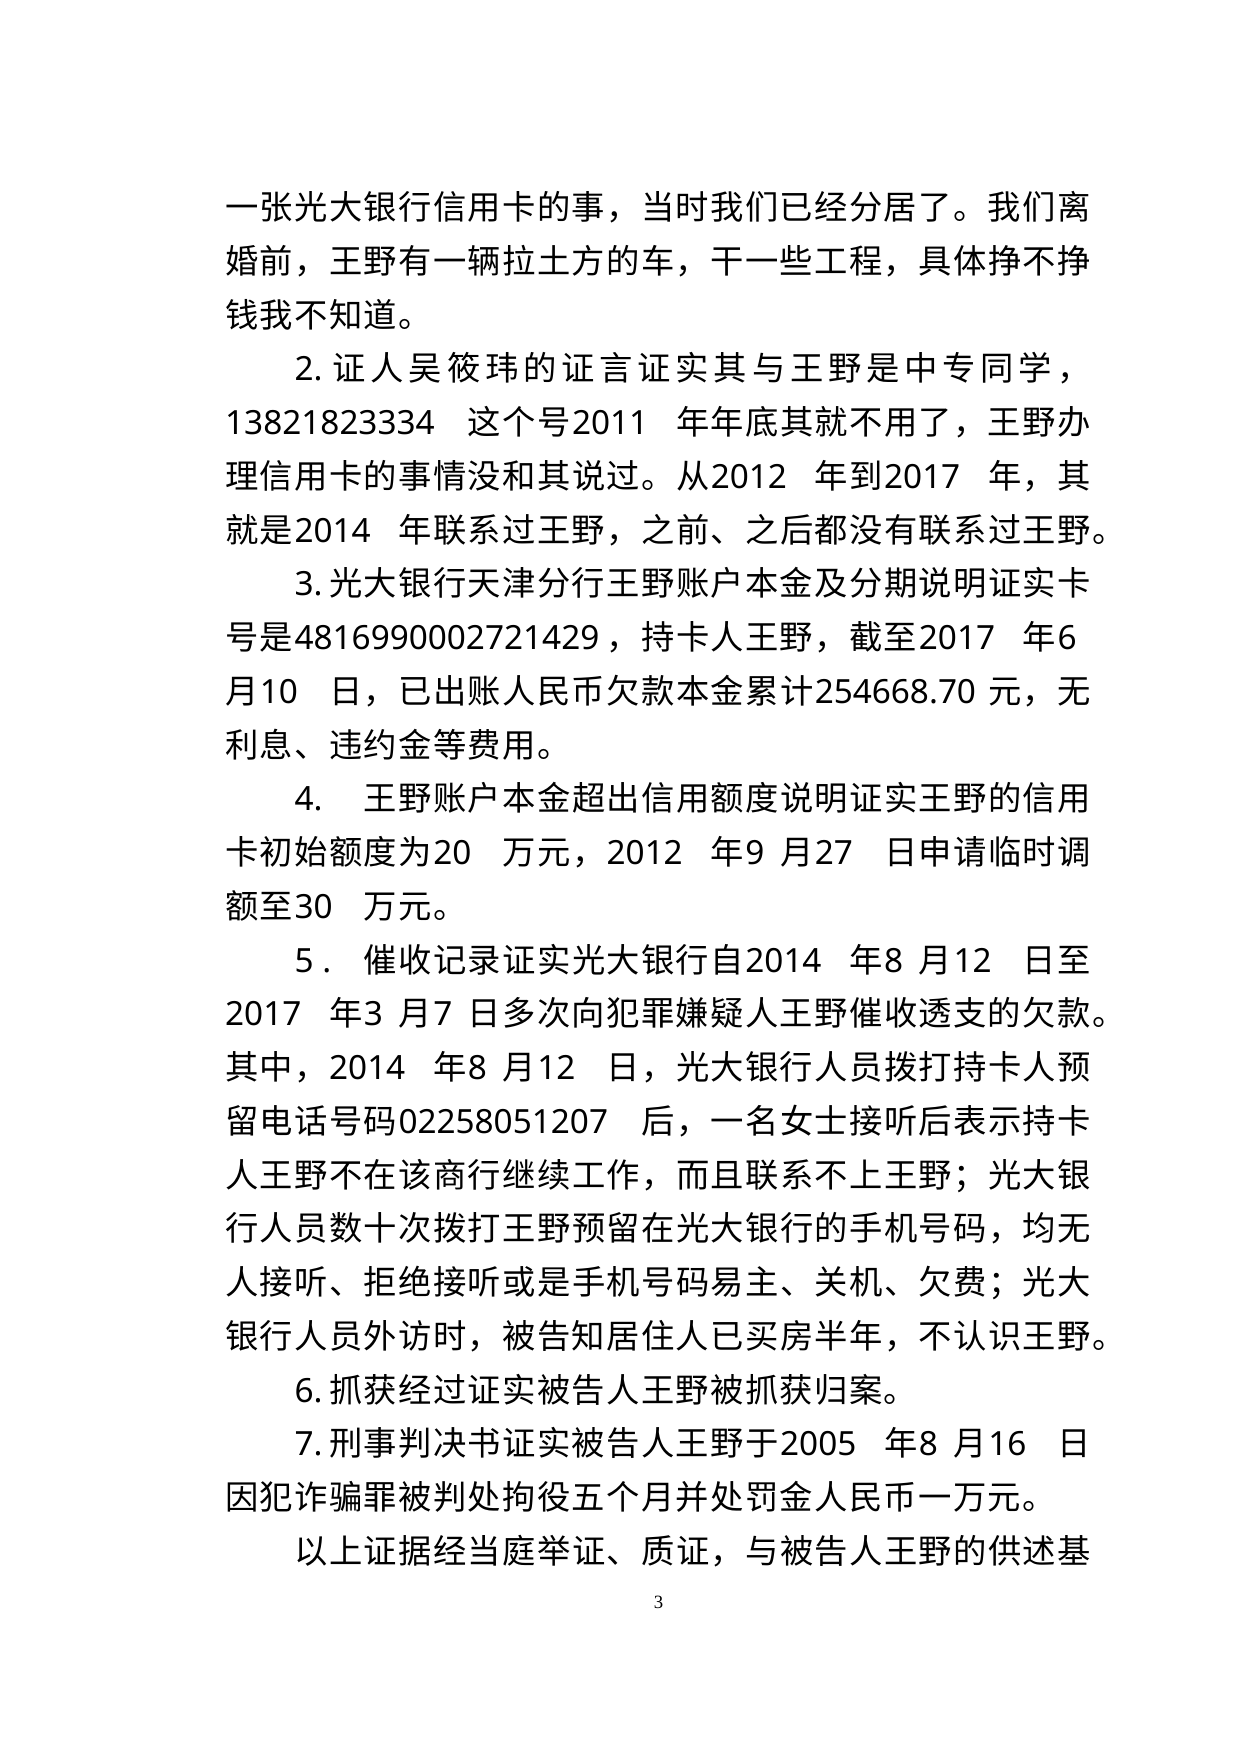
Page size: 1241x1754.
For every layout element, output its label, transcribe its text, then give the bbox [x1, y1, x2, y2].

text 以上证据经当庭举证、质证，与被告人王野的供述基本一致，且证据的形式、来源合法，本院予以确认。 [225, 1522, 1092, 1576]
text 3.光大银行天津分行王野账户本金及分期说明证实卡号是4816990002721429，持卡人王野，截至2017年6月10日，已出账人民币欠款本金累计254668.70元，无利息、违约金等费用。 [225, 554, 1092, 769]
text 4. 王野账户本金超出信用额度说明证实王野的信用卡初始额度为20万元，2012年9月27日申请临时调额至30万元。 [225, 769, 1092, 931]
text 6.抓获经过证实被告人王野被抓获归案。 [225, 1361, 1092, 1414]
text 7.刑事判决书证实被告人王野于2005年8月16日因犯诈骗罪被判处拘役五个月并处罚金人民币一万元。 [225, 1414, 1092, 1522]
text 5 .催收记录证实光大银行自2014年8月12日至2017年3月7日多次向犯罪嫌疑人王野催收透支的欠款。其中，2014年8月12日，光大银行人员拨打持卡人预留电话号码02258051207后，一名女士接听后表示持卡人王野不在该商行继续工作，而且联系不上王野；光大银行人员数十次拨打王野预留在光大银行的手机号码，均无人接听、拒绝接听或是手机号码易主、关机、欠费；光大银行人员外访时，被告知居住人已买房半年，不认识王野。 [225, 931, 1092, 1361]
text 2.证人吴筱玮的证言证实其与王野是中专同学， 13821823334这个号2011年年底其就不用了，王野办理信用卡的事情没和其说过。从2012年到2017年，其就是2014年联系过王野，之前、之后都没有联系过王野。 [225, 339, 1092, 554]
